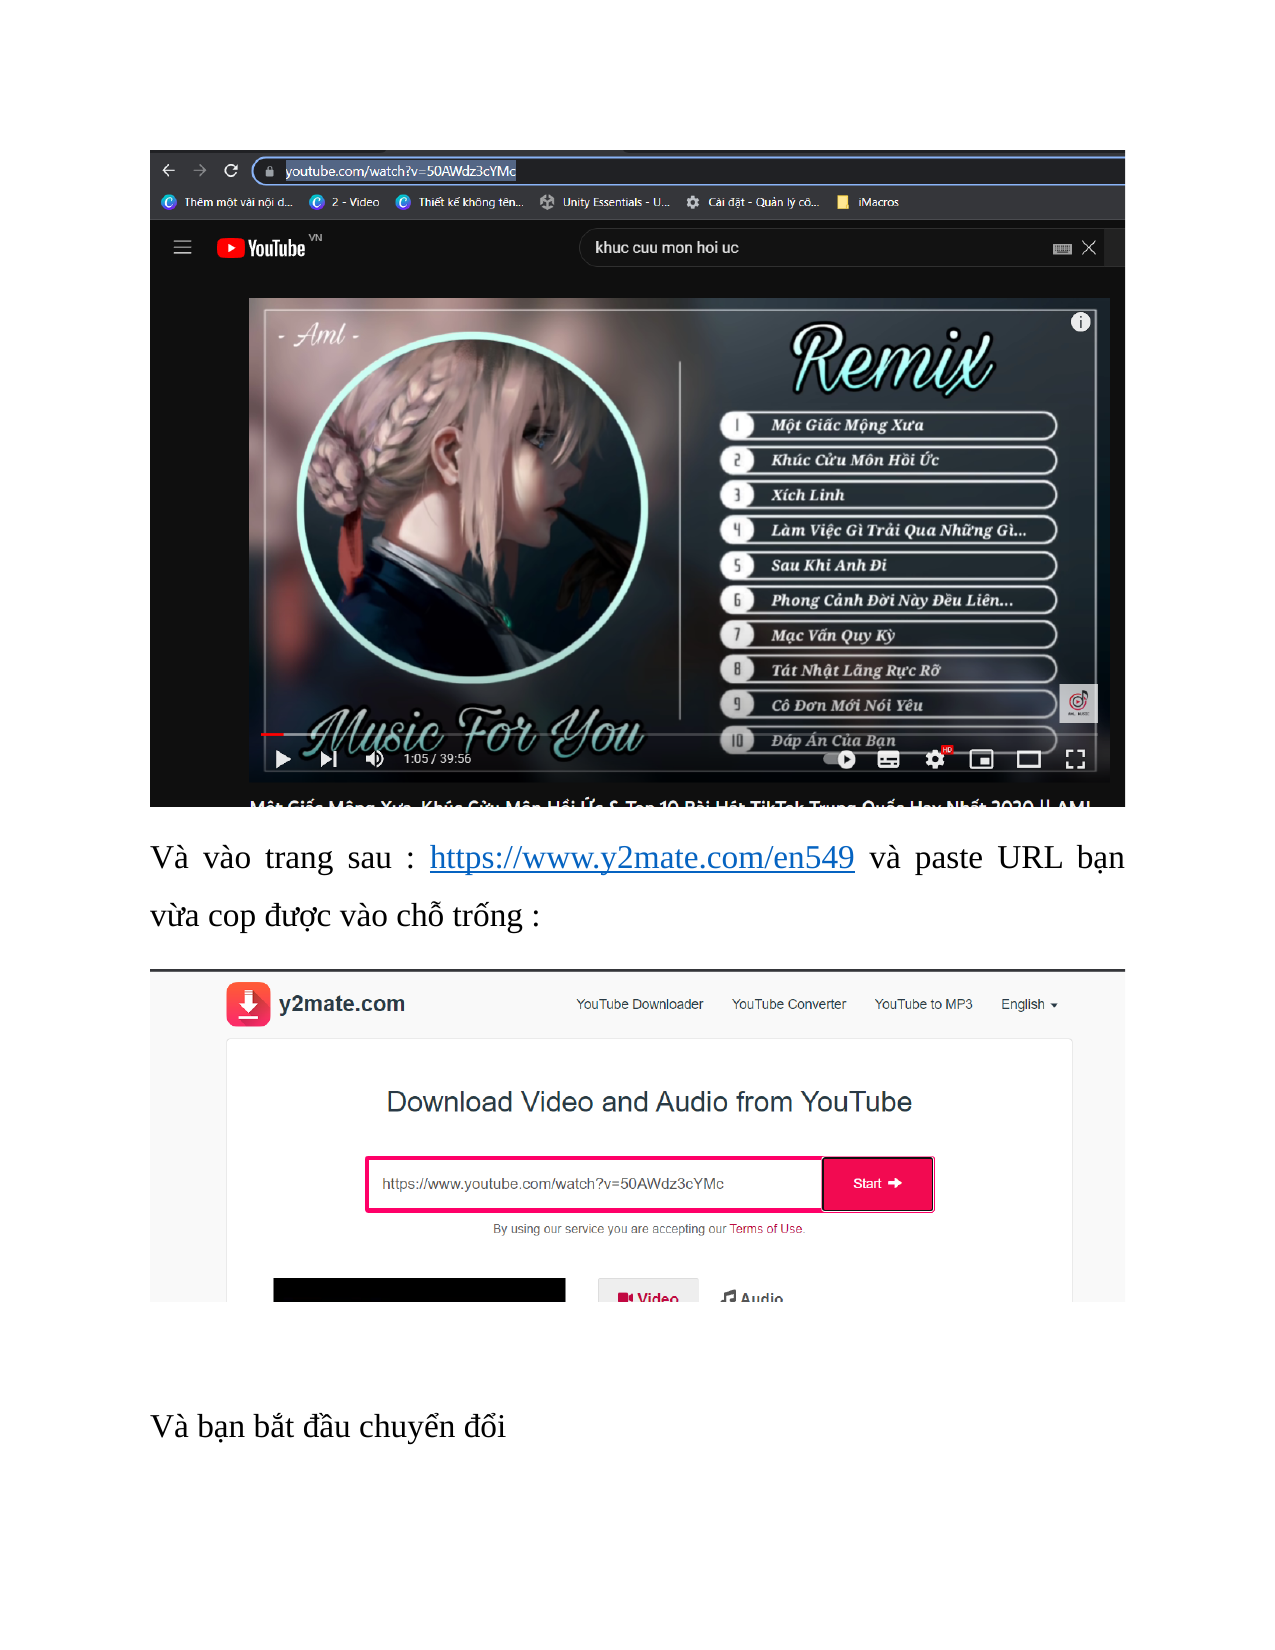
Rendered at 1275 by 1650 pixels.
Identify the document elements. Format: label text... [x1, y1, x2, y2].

text Và vào trang sau : https://www.y2mate.com/en549 và paste URL bạn vừa cop được vào chỗ trống : [150, 838, 1125, 933]
picture [150, 969, 1125, 1302]
text Và bạn bắt đầu chuyển đổi [150, 1407, 1125, 1445]
picture [150, 150, 1125, 807]
